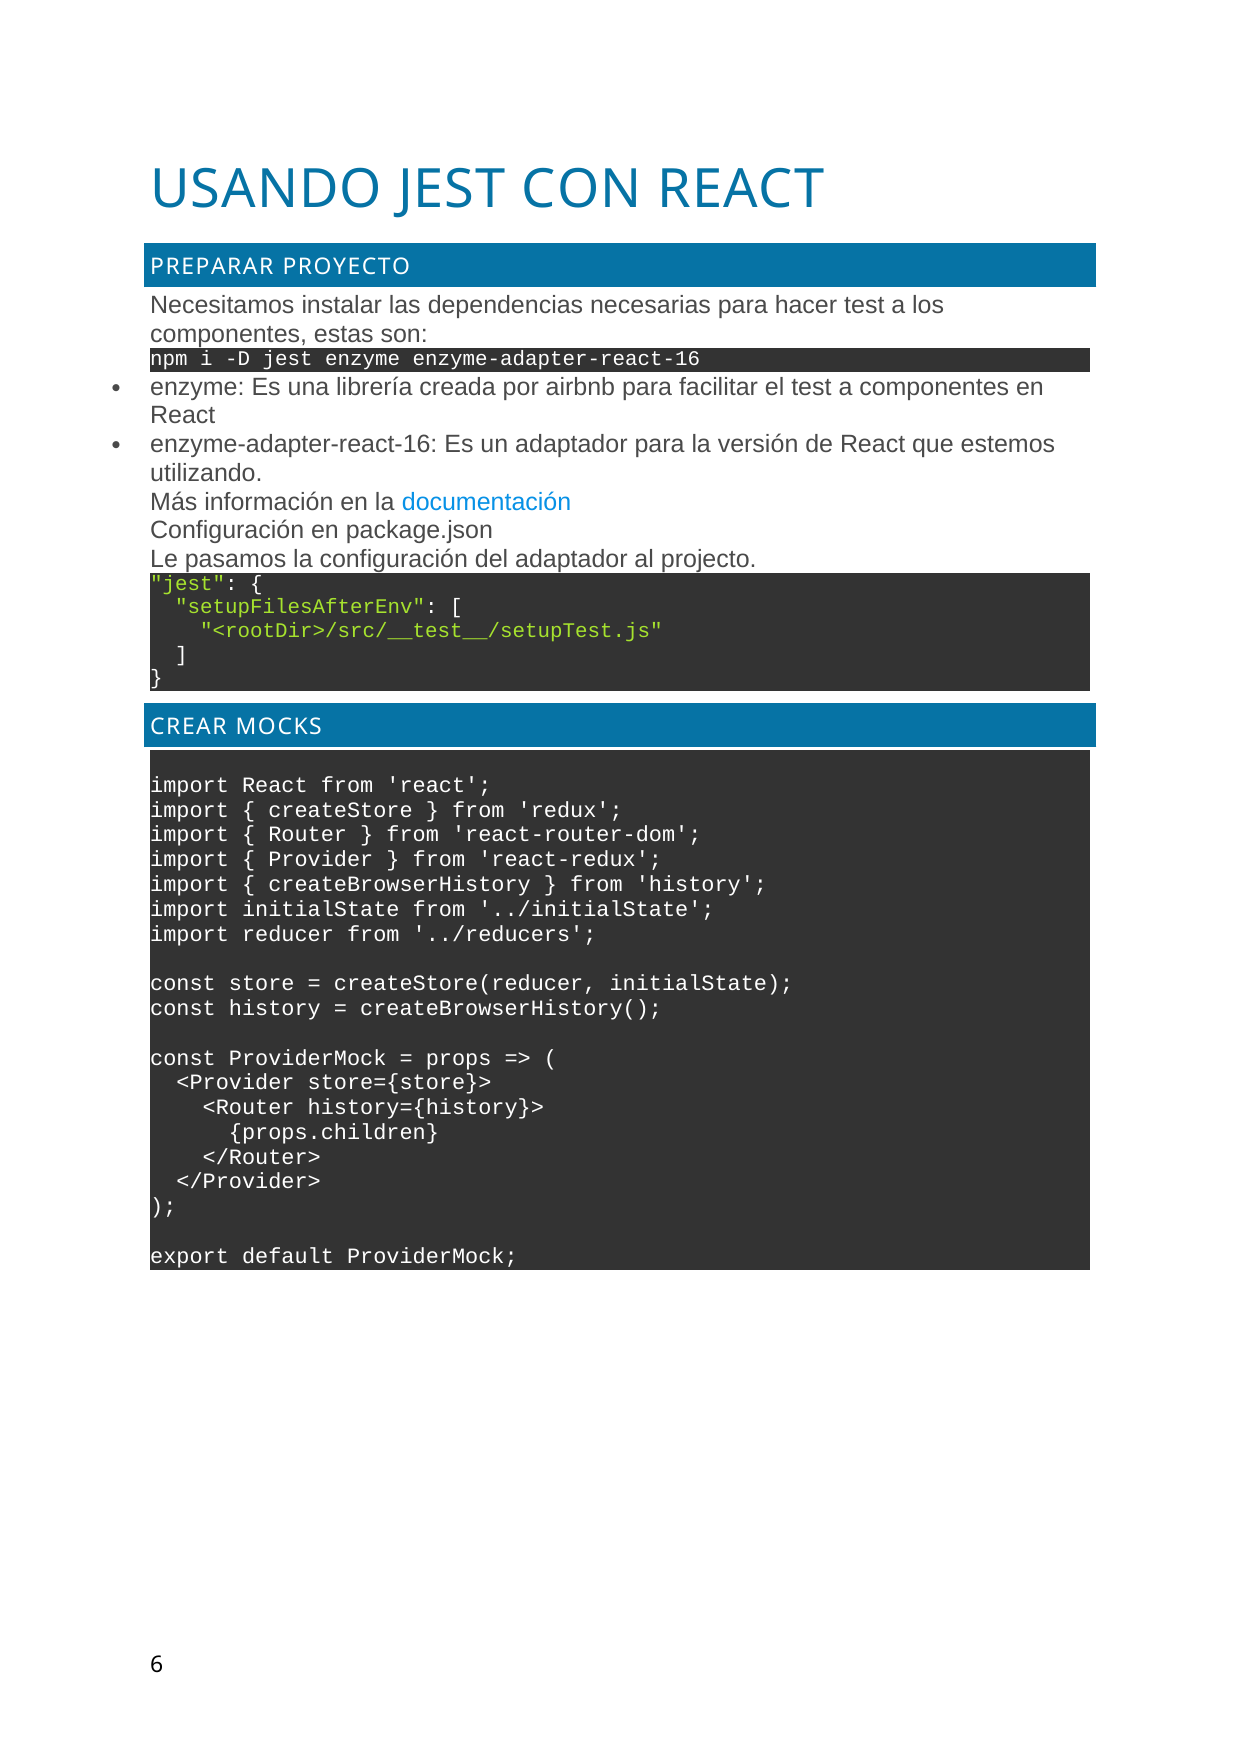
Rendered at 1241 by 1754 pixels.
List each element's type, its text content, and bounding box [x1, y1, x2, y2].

text const ProviderMock = props => ( [150, 1047, 1090, 1072]
text const history = createBrowserHistory(); [150, 997, 1090, 1022]
text } [150, 667, 1090, 691]
text {props.children} [150, 1121, 1090, 1146]
text import { Provider } from 'react-redux'; [150, 848, 1090, 873]
text import reducer from '../reducers'; [150, 923, 1090, 948]
title Usando Jest con React [150, 150, 1090, 224]
subtitle Crear mocks [150, 710, 1090, 741]
text "setupFilesAfterEnv": [ [150, 596, 1090, 620]
text import { Router } from 'react-router-dom'; [150, 824, 1090, 848]
subtitle Preparar proyecto [150, 250, 1090, 281]
text import { createStore } from 'redux'; [150, 799, 1090, 824]
text <Provider store={store}> [150, 1072, 1090, 1096]
text import { createBrowserHistory } from 'history'; [150, 873, 1090, 898]
list enzyme: Es una librería creada por airbnb para facilitar el test a componentes en React [112, 372, 1090, 429]
text <Router history={history}> [150, 1096, 1090, 1121]
text const store = createStore(reducer, initialState); [150, 972, 1090, 997]
text Necesitamos instalar las dependencias necesarias para hacer test a los componentes, estas son: [150, 290, 1090, 348]
text Le pasamos la configuración del adaptador al projecto. [150, 544, 1090, 573]
text ); [150, 1196, 1090, 1220]
text "jest": { [150, 573, 1090, 596]
text import React from 'react'; [150, 774, 1090, 799]
text npm i -D jest enzyme enzyme-adapter-react-16 [150, 348, 1090, 372]
text </Router> [150, 1146, 1090, 1171]
list enzyme-adapter-react-16: Es un adaptador para la versión de React que estemos utilizando. [112, 429, 1090, 487]
text ] [150, 644, 1090, 667]
text Configuración en package.json [150, 515, 1090, 544]
text "<rootDir>/src/__test__/setupTest.js" [150, 620, 1090, 644]
text export default ProviderMock; [150, 1245, 1090, 1270]
text import initialState from '../initialState'; [150, 898, 1090, 923]
text </Provider> [150, 1171, 1090, 1196]
text Más información en la documentación [150, 487, 1090, 515]
